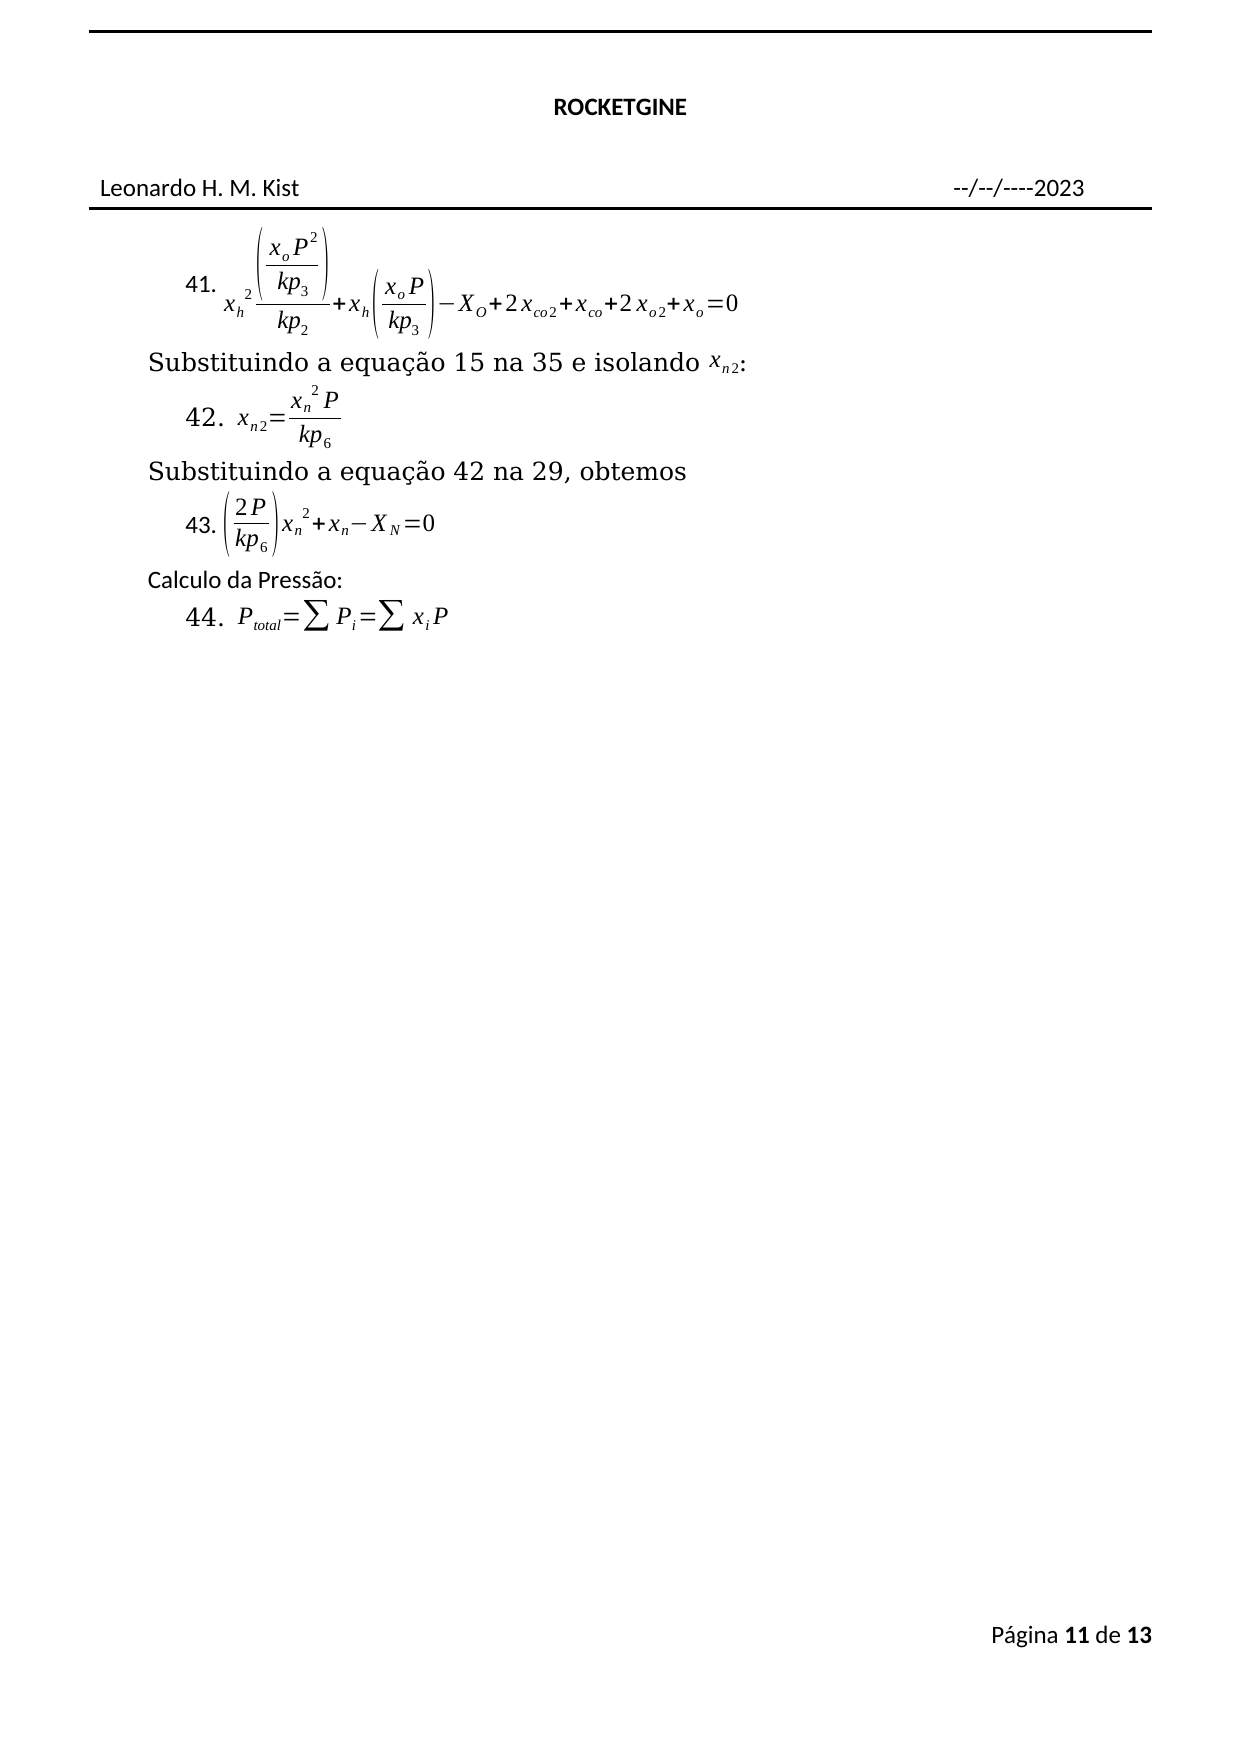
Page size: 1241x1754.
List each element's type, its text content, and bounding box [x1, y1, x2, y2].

text Substituindo a equação 15 na 35 e isolando : [89, 346, 1152, 377]
text Calculo da Pressão: [89, 564, 1152, 594]
text Substituindo a equação 42 na 29, obtemos [89, 456, 1152, 486]
